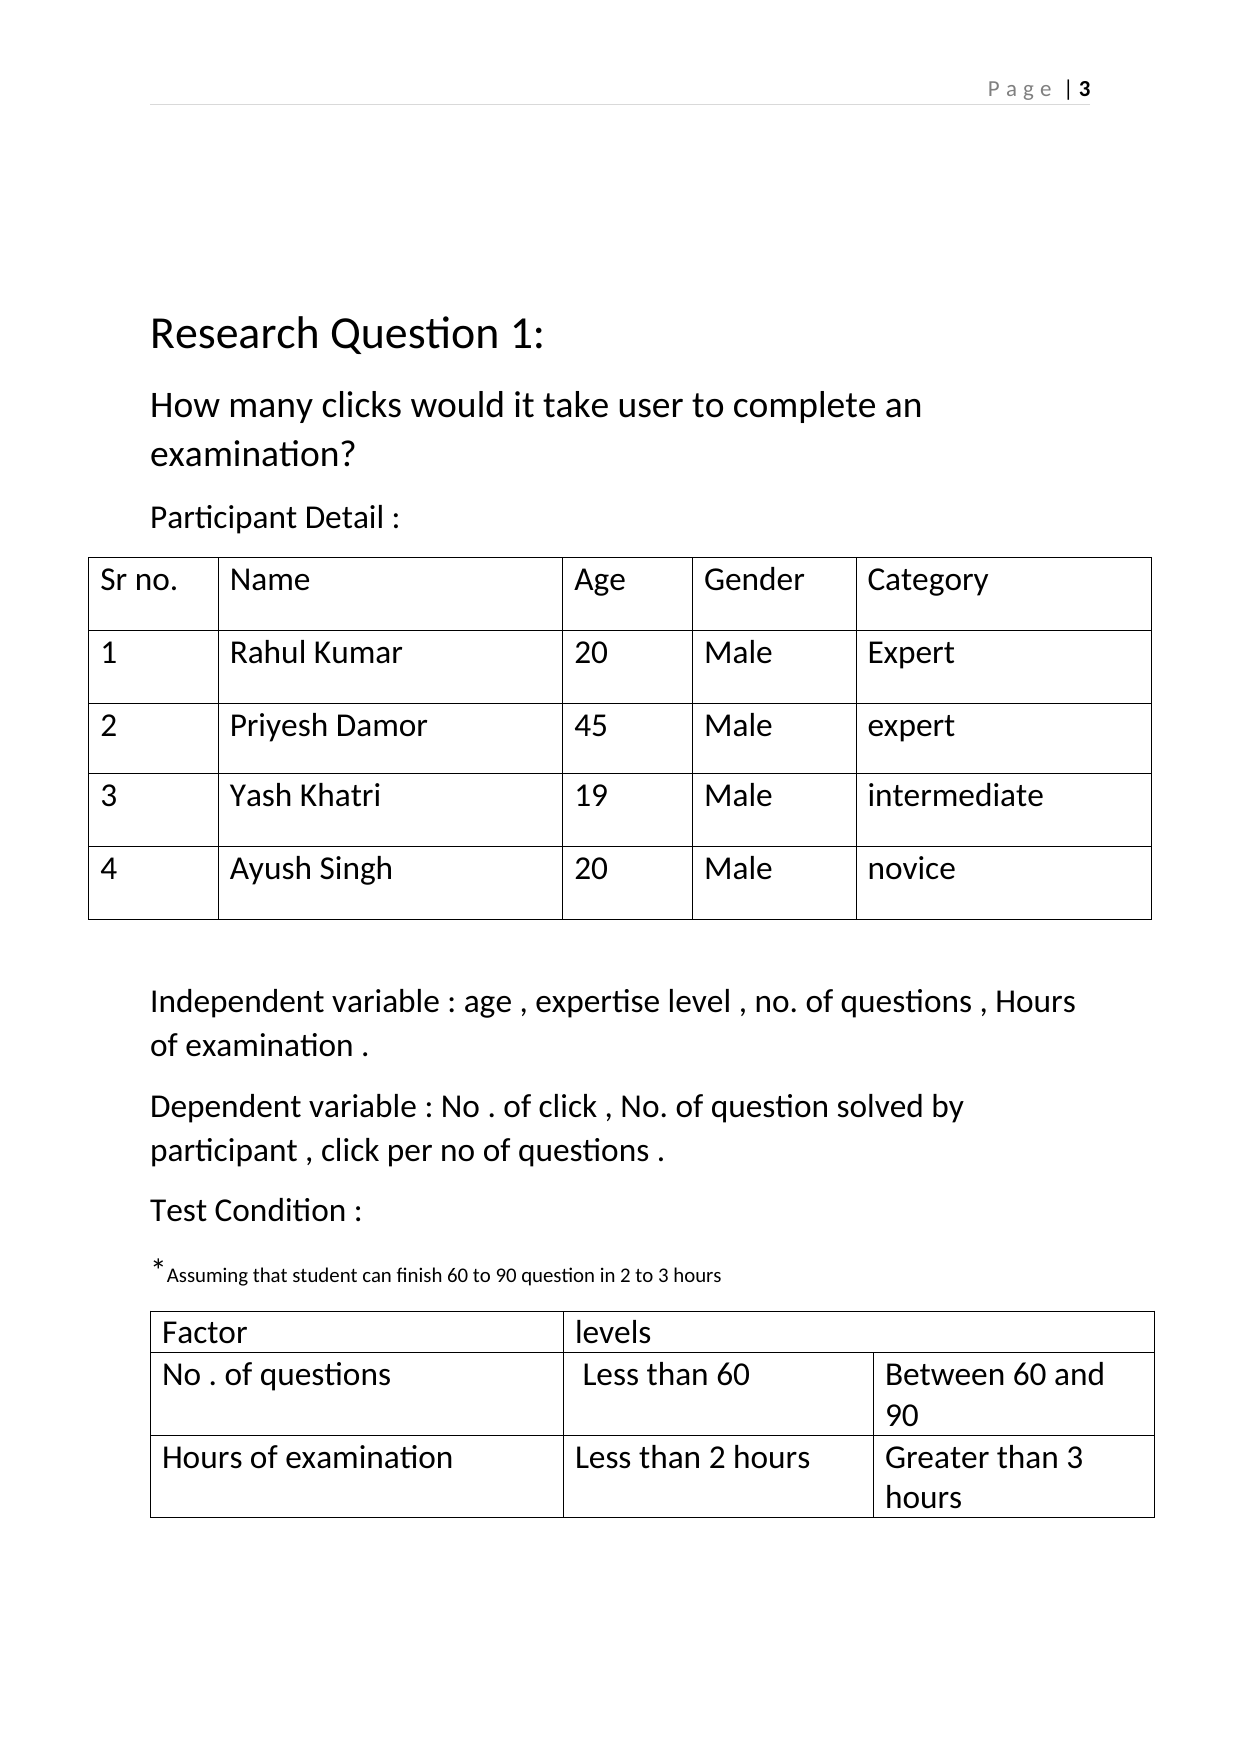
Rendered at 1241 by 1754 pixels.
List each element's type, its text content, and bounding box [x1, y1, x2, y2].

table_cell Male [693, 704, 856, 773]
table_cell intermediate [857, 774, 1151, 846]
table_cell Rahul Kumar [219, 631, 562, 703]
text *Assuming that student can finish 60 to 90 question in 2 to 3 hours [150, 1250, 1090, 1291]
table_cell 4 [89, 847, 218, 918]
table_cell 20 [563, 847, 692, 918]
table_cell Hours of examination [151, 1436, 563, 1517]
table_cell Less than 60 [564, 1353, 873, 1435]
table_header Factor [151, 1312, 563, 1352]
text Dependent variable : No . of click , No. of question solved by participant , click per no of questions . [150, 1085, 1090, 1169]
table_header Sr no. [89, 558, 218, 630]
table_cell 1 [89, 631, 218, 703]
table_header Age [563, 558, 692, 630]
table_header Gender [693, 558, 856, 630]
table_cell Male [693, 847, 856, 918]
table_cell Less than 2 hours [564, 1436, 873, 1517]
table_cell 3 [89, 774, 218, 846]
table_cell 45 [563, 704, 692, 773]
table_cell Yash Khatri [219, 774, 562, 846]
text Independent variable : age , expertise level , no. of questions , Hours of examination . [150, 980, 1090, 1065]
table_cell expert [857, 704, 1151, 773]
table_cell Greater than 3 hours [874, 1436, 1154, 1517]
text Test Condition : [150, 1189, 1090, 1230]
table_cell 20 [563, 631, 692, 703]
table_cell Male [693, 631, 856, 703]
table_header Name [219, 558, 562, 630]
table_header Category [857, 558, 1151, 630]
table_header levels [564, 1312, 1154, 1352]
table_cell novice [857, 847, 1151, 918]
table_cell Ayush Singh [219, 847, 562, 918]
table_cell Male [693, 774, 856, 846]
table_cell 2 [89, 704, 218, 773]
table_cell Priyesh Damor [219, 704, 562, 773]
text Participant Detail : [150, 497, 1090, 537]
table_cell Expert [857, 631, 1151, 703]
text How many clicks would it take user to complete an examination? [150, 381, 1090, 476]
text Research Question 1: [150, 304, 1090, 360]
table_cell 19 [563, 774, 692, 846]
table_cell No . of questions [151, 1353, 563, 1435]
table_cell Between 60 and 90 [874, 1353, 1154, 1435]
